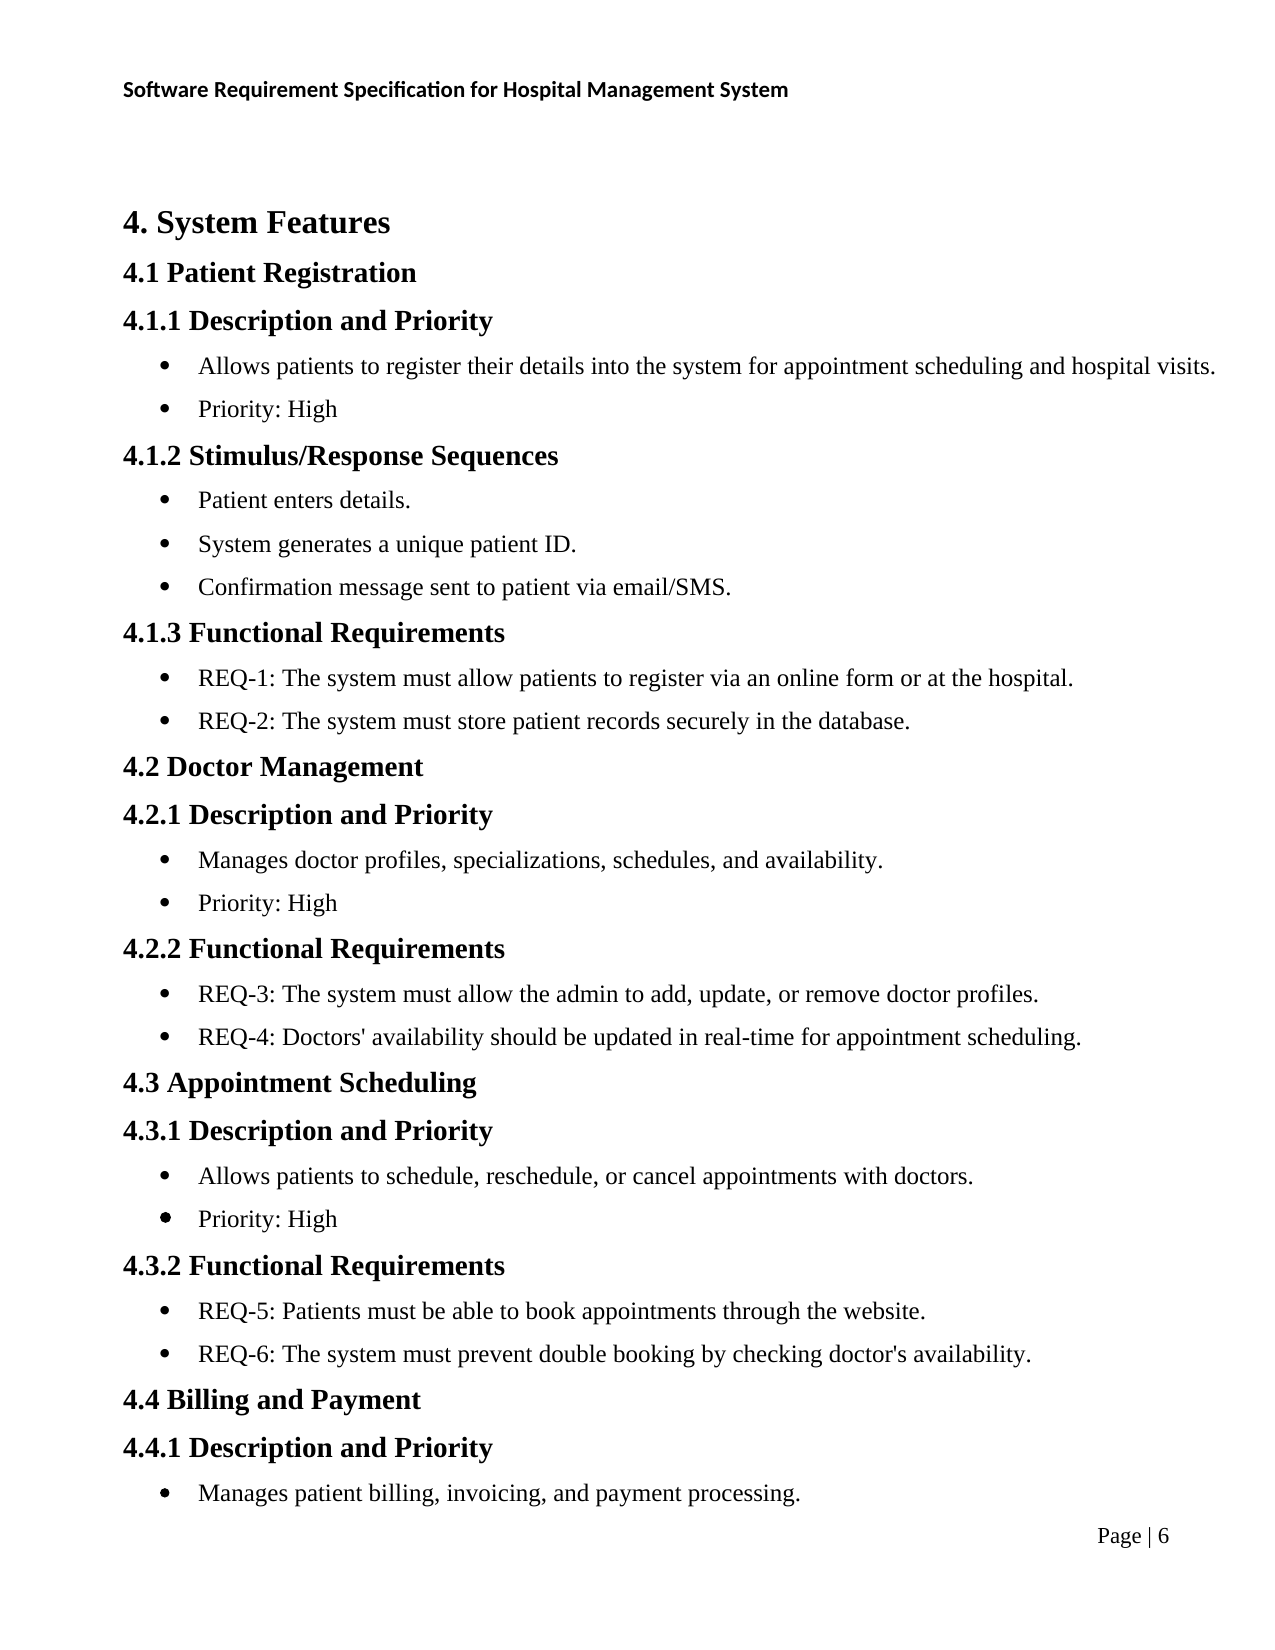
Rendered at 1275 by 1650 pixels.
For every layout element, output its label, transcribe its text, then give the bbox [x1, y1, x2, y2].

list Priority: High [160, 1204, 1275, 1234]
list Priority: High [160, 394, 1275, 423]
text 4. System Features [123, 203, 1275, 241]
text 4.1 Patient Registration [123, 256, 1275, 289]
text 4.3.1 Description and Priority [123, 1113, 1275, 1147]
list Manages doctor profiles, specializations, schedules, and availability. [160, 845, 1275, 874]
list REQ-4: Doctors' availability should be updated in real-time for appointment scheduling. [160, 1022, 1275, 1051]
list Confirmation message sent to patient via email/SMS. [160, 572, 1275, 601]
list Allows patients to register their details into the system for appointment scheduling and hospital visits. [160, 351, 1275, 380]
text 4.2.1 Description and Priority [123, 797, 1275, 831]
list REQ-1: The system must allow patients to register via an online form or at the hospital. [160, 663, 1275, 692]
text 4.3 Appointment Scheduling [123, 1065, 1275, 1099]
text 4.2 Doctor Management [123, 749, 1275, 783]
list Manages patient billing, invoicing, and payment processing. [160, 1478, 1275, 1507]
text 4.4 Billing and Payment [123, 1382, 1275, 1416]
text 4.1.2 Stimulus/Response Sequences [123, 438, 1275, 471]
text 4.2.2 Functional Requirements [123, 931, 1275, 965]
list REQ-6: The system must prevent double booking by checking doctor's availability. [160, 1339, 1275, 1368]
list Allows patients to schedule, reschedule, or cancel appointments with doctors. [160, 1161, 1275, 1190]
list Patient enters details. [160, 486, 1275, 514]
text 4.1.3 Functional Requirements [123, 615, 1275, 648]
list REQ-3: The system must allow the admin to add, update, or remove doctor profiles. [160, 979, 1275, 1008]
text 4.1.1 Description and Priority [123, 303, 1275, 337]
list REQ-2: The system must store patient records securely in the database. [160, 706, 1275, 735]
text 4.3.2 Functional Requirements [123, 1248, 1275, 1282]
list REQ-5: Patients must be able to book appointments through the website. [160, 1296, 1275, 1325]
list System generates a unique patient ID. [160, 529, 1275, 557]
list Priority: High [160, 888, 1275, 917]
text 4.4.1 Description and Priority [123, 1430, 1275, 1464]
